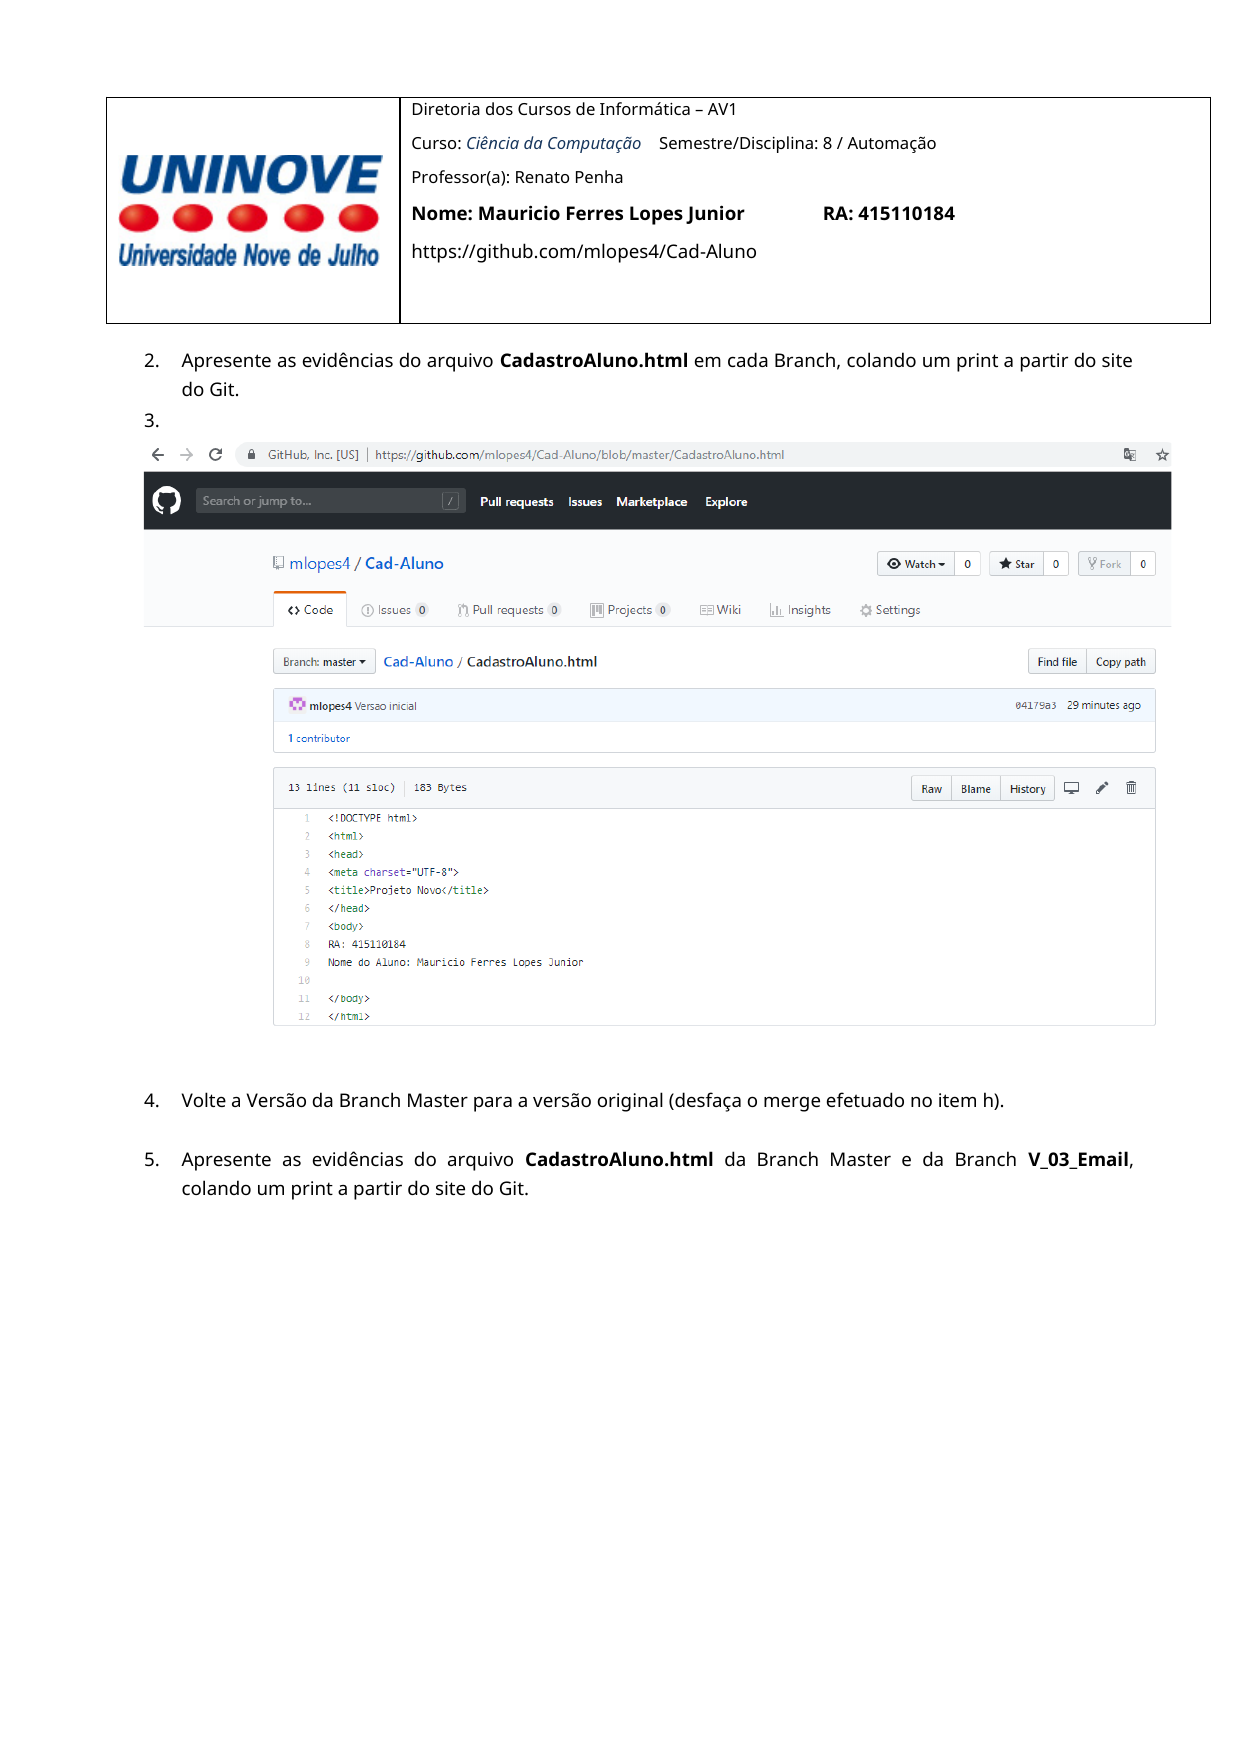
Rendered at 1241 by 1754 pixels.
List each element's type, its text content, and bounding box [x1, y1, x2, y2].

list Apresente as evidências do arquivo CadastroAluno.html da Branch Master e da Branch V_03_Email, colando um print a partir do site do Git. [144, 1146, 1134, 1201]
list Apresente as evidências do arquivo CadastroAluno.html em cada Branch, colando um print a partir do site do Git. [144, 347, 1134, 402]
picture [143, 438, 1172, 1059]
picture [118, 155, 383, 266]
list Volte a Versão da Branch Master para a versão original (desfaça o merge efetuado no item h). [144, 1088, 1134, 1113]
